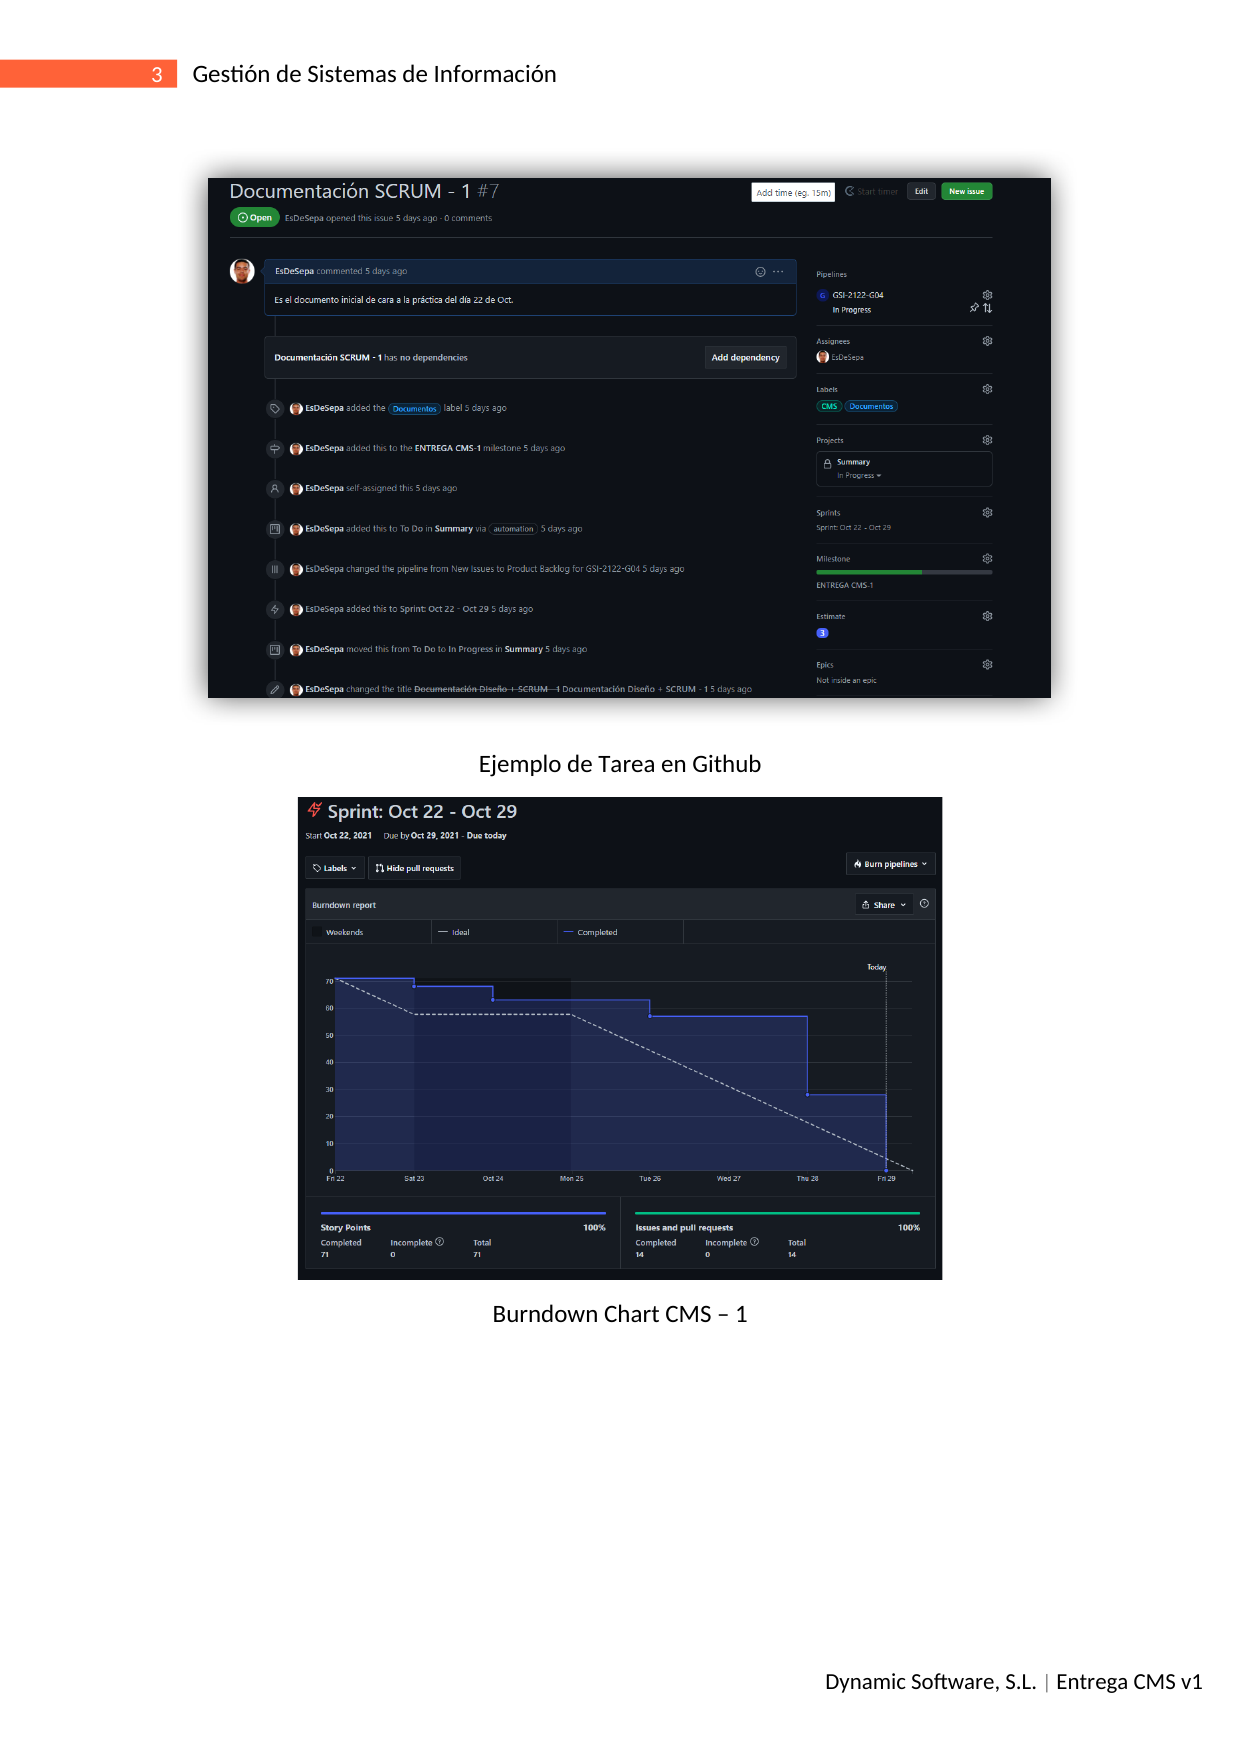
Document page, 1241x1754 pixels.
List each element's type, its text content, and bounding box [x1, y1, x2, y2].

picture [208, 178, 1051, 698]
text Burndown Chart CMS – 1 [177, 1299, 1063, 1329]
picture [297, 797, 943, 1280]
text Ejemplo de Tarea en Github [177, 748, 1063, 778]
